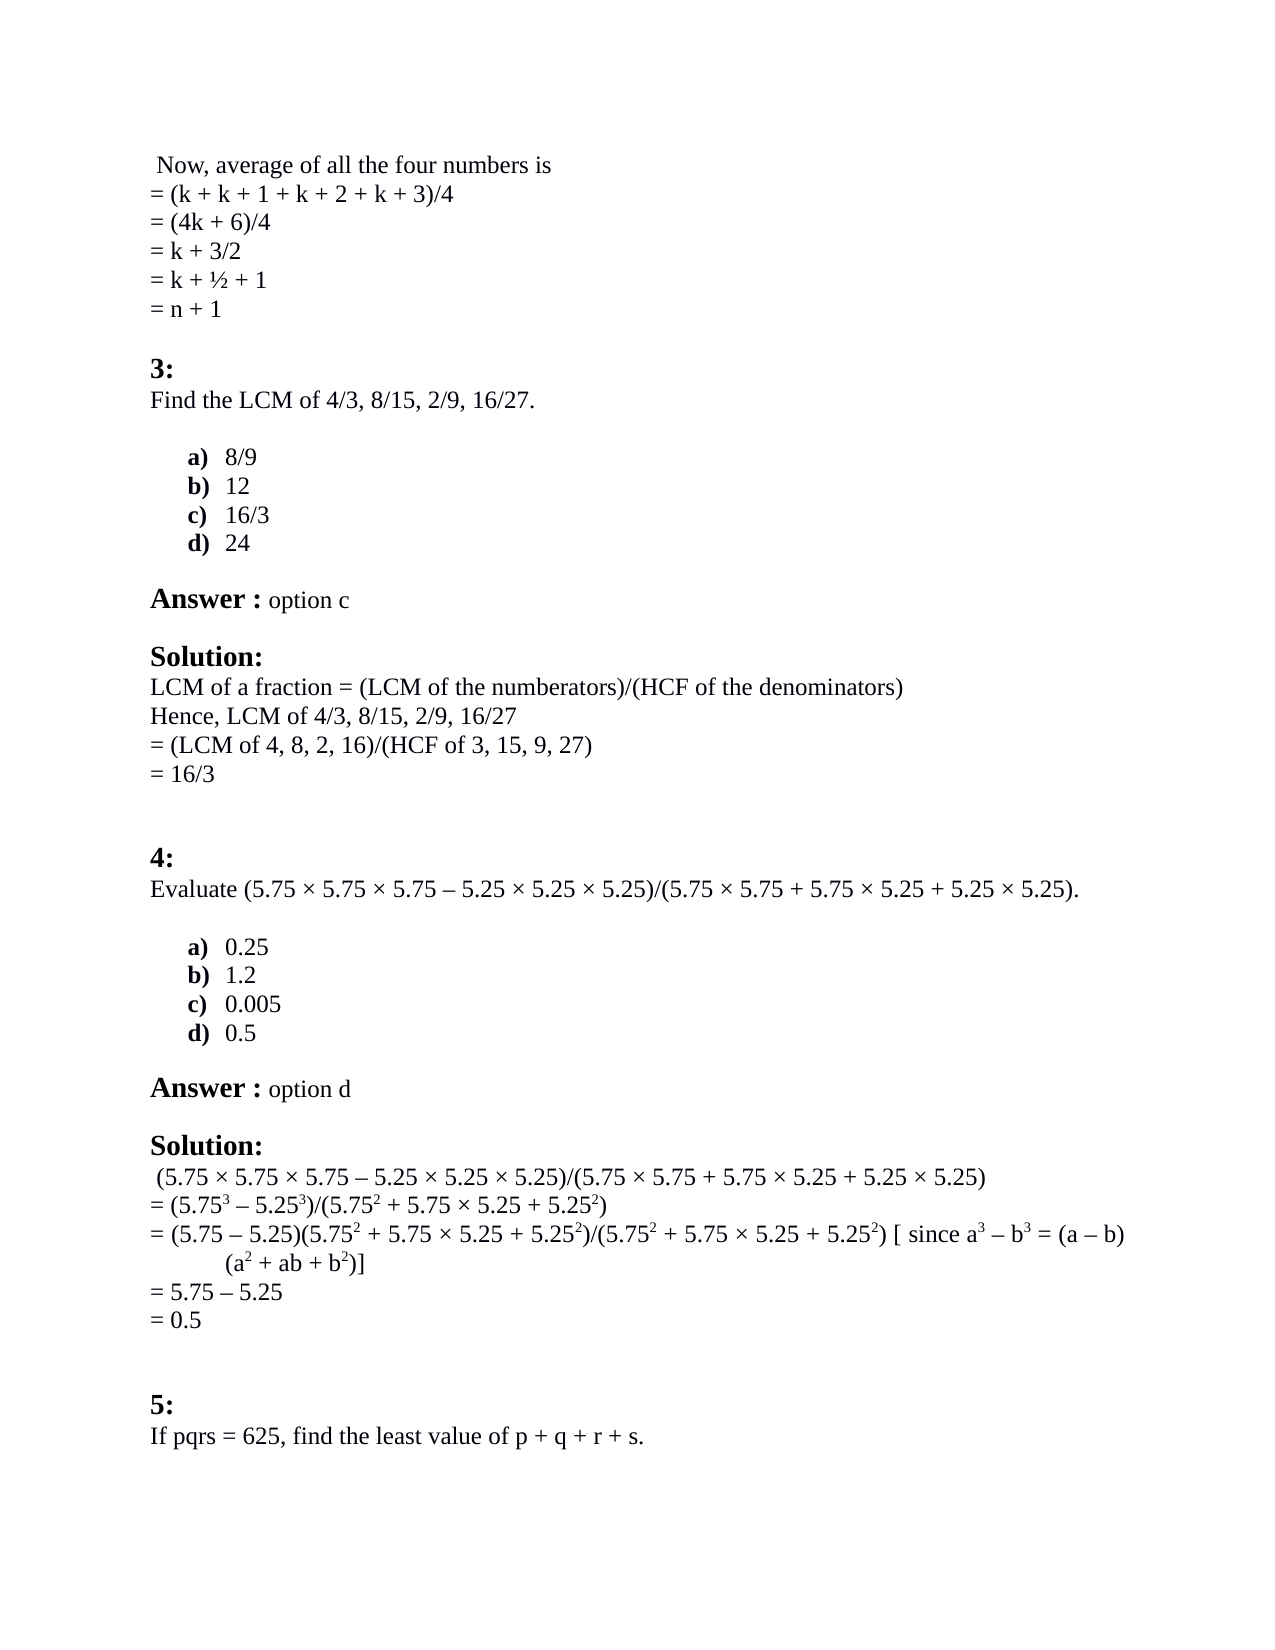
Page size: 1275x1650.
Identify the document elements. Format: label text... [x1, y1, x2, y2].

text (5.75 × 5.75 × 5.75 – 5.25 × 5.25 × 5.25)/(5.75 × 5.75 + 5.75 × 5.25 + 5.25 × 5.25) [150, 1162, 1125, 1191]
text = (5.753 – 5.253)/(5.752 + 5.75 × 5.25 + 5.252) [150, 1191, 1125, 1219]
text 3: [150, 351, 1125, 385]
text 5: [150, 1387, 1125, 1421]
text Solution: [150, 1128, 1125, 1162]
list 1.2 [187, 960, 1125, 989]
text = 0.5 [150, 1306, 1125, 1334]
text Solution: [150, 639, 1125, 672]
text = (4k + 6)/4 [150, 207, 1125, 236]
text If pqrs = 625, find the least value of p + q + r + s. [150, 1421, 1125, 1449]
text 4: [150, 841, 1125, 874]
text Now, average of all the four numbers is [150, 150, 1125, 179]
text = (5.75 – 5.25)(5.752 + 5.75 × 5.25 + 5.252)/(5.752 + 5.75 × 5.25 + 5.252) [ since a3 – b3 = (a – b) (a2 + ab + b2)] [150, 1219, 1125, 1277]
text Evaluate (5.75 × 5.75 × 5.75 – 5.25 × 5.25 × 5.25)/(5.75 × 5.75 + 5.75 × 5.25 + 5.25 × 5.25). [150, 874, 1125, 903]
list 8/9 [187, 442, 1125, 471]
text Answer : option d [150, 1071, 1125, 1104]
list 0.25 [187, 932, 1125, 960]
list 24 [187, 528, 1125, 557]
list 0.5 [187, 1018, 1125, 1047]
text = (k + k + 1 + k + 2 + k + 3)/4 [150, 179, 1125, 207]
text = k + 3/2 [150, 236, 1125, 265]
text Find the LCM of 4/3, 8/15, 2/9, 16/27. [150, 385, 1125, 413]
list 12 [187, 471, 1125, 500]
text = 16/3 [150, 759, 1125, 787]
text = k + ½ + 1 [150, 265, 1125, 294]
text Answer : option c [150, 581, 1125, 615]
text Hence, LCM of 4/3, 8/15, 2/9, 16/27 [150, 701, 1125, 730]
text = n + 1 [150, 294, 1125, 322]
text LCM of a fraction = (LCM of the numberators)/(HCF of the denominators) [150, 672, 1125, 701]
list 0.005 [187, 989, 1125, 1018]
list 16/3 [187, 500, 1125, 528]
text = 5.75 – 5.25 [150, 1277, 1125, 1306]
text = (LCM of 4, 8, 2, 16)/(HCF of 3, 15, 9, 27) [150, 730, 1125, 759]
